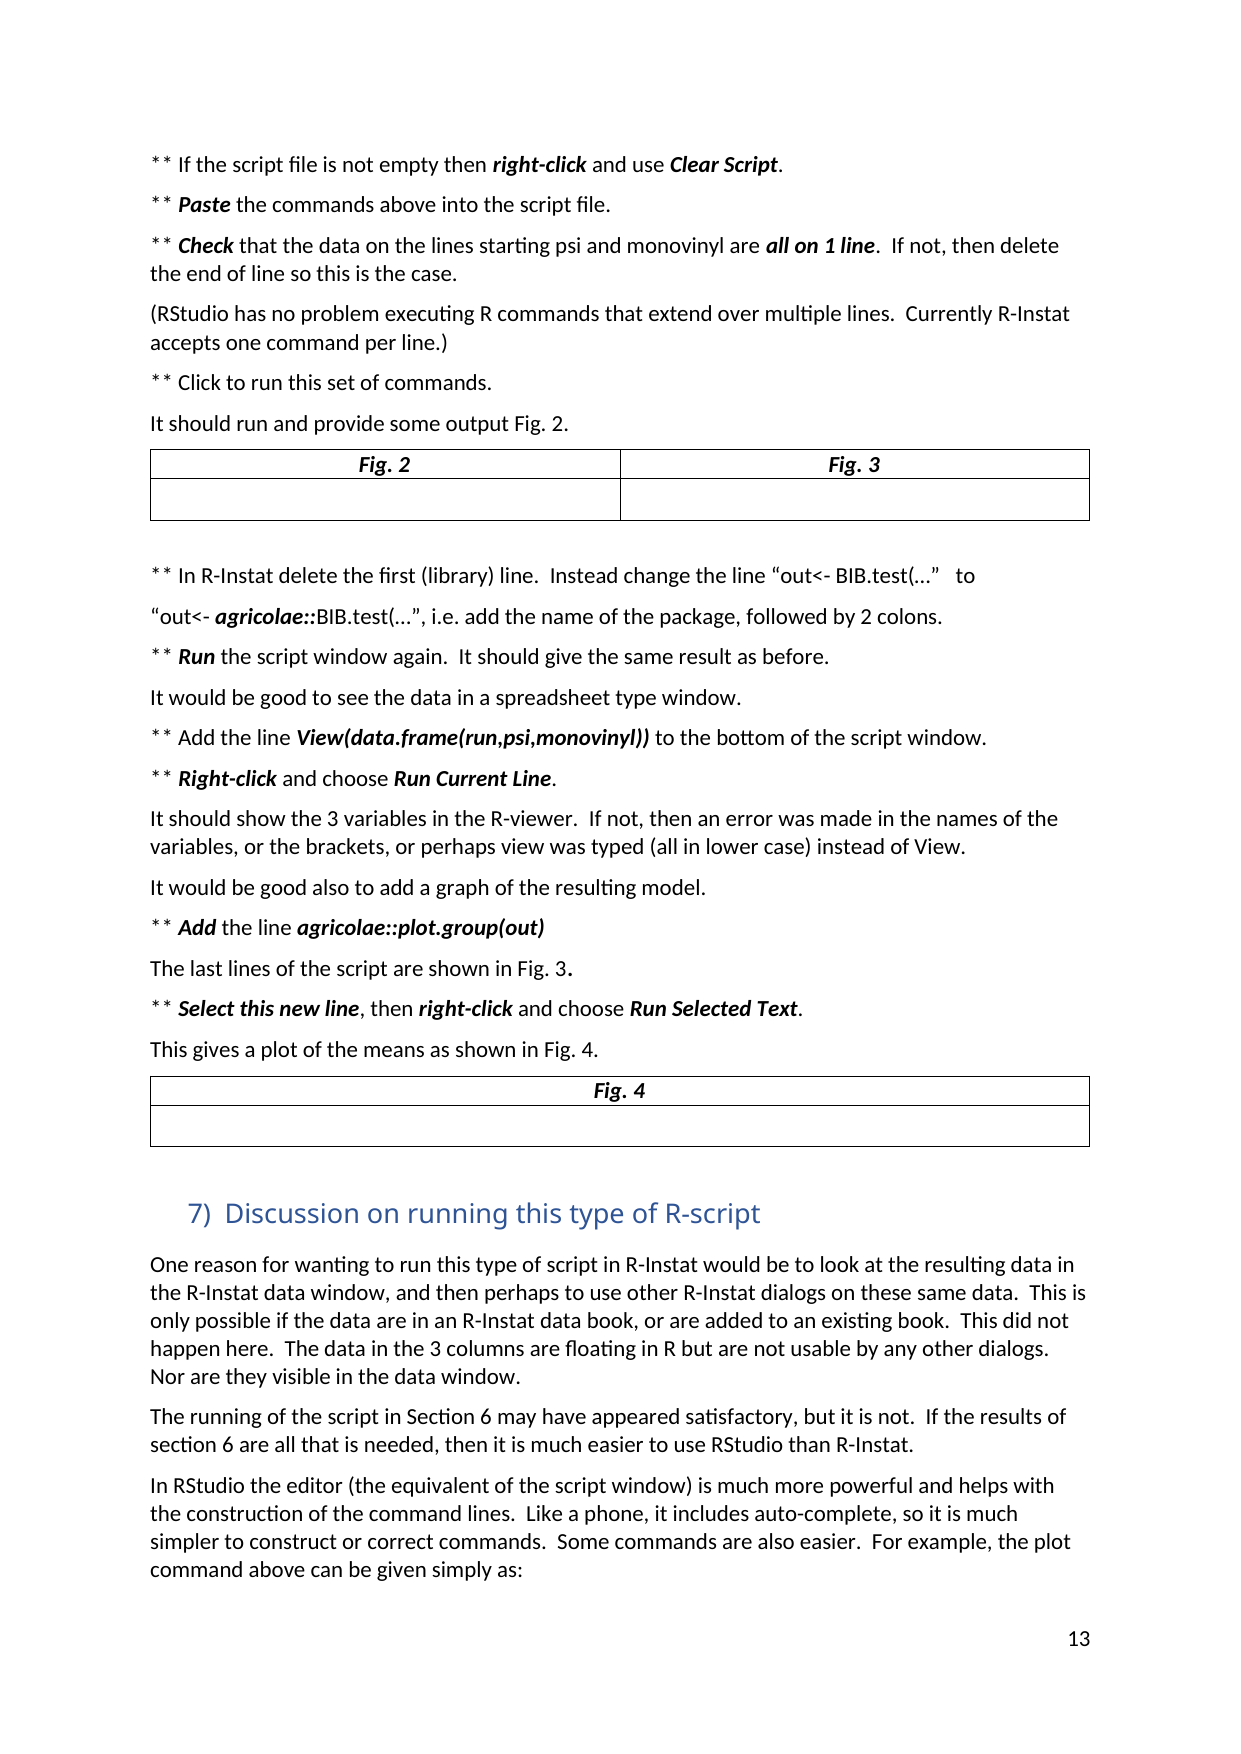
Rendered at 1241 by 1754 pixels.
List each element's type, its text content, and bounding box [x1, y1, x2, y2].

text It should show the 3 variables in the R-viewer. If not, then an error was made in the names of the variables, or the brackets, or perhaps view was typed (all in lower case) instead of View. [150, 804, 1090, 861]
text ** Select this new line, then right-click and choose Run Selected Text. [150, 994, 1090, 1023]
text ** If the script file is not empty then right-click and use Clear Script. [150, 150, 1090, 178]
text (RStudio has no problem executing R commands that extend over multiple lines. Currently R-Instat accepts one command per line.) [150, 299, 1090, 356]
text ** Check that the data on the lines starting psi and monovinyl are all on 1 line. If not, then delete the end of line so this is the case. [150, 231, 1090, 287]
text The running of the script in Section 6 may have appeared satisfactory, but it is not. If the results of section 6 are all that is needed, then it is much easier to use RStudio than R-Instat. [150, 1402, 1090, 1458]
text It would be good also to add a graph of the resulting model. [150, 873, 1090, 901]
table_cell [621, 479, 1089, 520]
table_cell [151, 1106, 1089, 1146]
text The last lines of the script are shown in Fig. 3. [150, 954, 1090, 982]
text ** Add the line View(data.frame(run,psi,monovinyl)) to the bottom of the script window. [150, 723, 1090, 751]
text One reason for wanting to run this type of script in R-Instat would be to look at the resulting data in the R-Instat data window, and then perhaps to use other R-Instat dialogs on these same data. This is only possible if the data are in an R-Instat data book, or are added to an existing book. This did not happen here. The data in the 3 columns are floating in R but are not usable by any other dialogs. Nor are they visible in the data window. [150, 1250, 1090, 1390]
table_header Fig. 3 [621, 450, 1089, 478]
text It should run and provide some output Fig. 2. [150, 409, 1090, 437]
text ** Run the script window again. It should give the same result as before. [150, 642, 1090, 670]
text ** Add the line agricolae::plot.group(out) [150, 913, 1090, 942]
text This gives a plot of the means as shown in Fig. 4. [150, 1035, 1090, 1063]
text “out<- agricolae::BIB.test(…”, i.e. add the name of the package, followed by 2 colons. [150, 602, 1090, 630]
text ** Click to run this set of commands. [150, 368, 1090, 396]
table_header Fig. 2 [151, 450, 620, 478]
text It would be good to see the data in a spreadsheet type window. [150, 683, 1090, 711]
text ** Paste the commands above into the script file. [150, 191, 1090, 218]
text ** Right-click and choose Run Current Line. [150, 764, 1090, 792]
table_header Fig. 4 [151, 1077, 1089, 1105]
text ** In R-Instat delete the first (library) line. Instead change the line “out<- BIB.test(…” to [150, 561, 1090, 589]
subtitle Discussion on running this type of R-script [187, 1194, 1090, 1231]
table_cell [151, 479, 620, 520]
text In RStudio the editor (the equivalent of the script window) is much more powerful and helps with the construction of the command lines. Like a phone, it includes auto-complete, so it is much simpler to construct or correct commands. Some commands are also easier. For example, the plot command above can be given simply as: [150, 1471, 1090, 1583]
